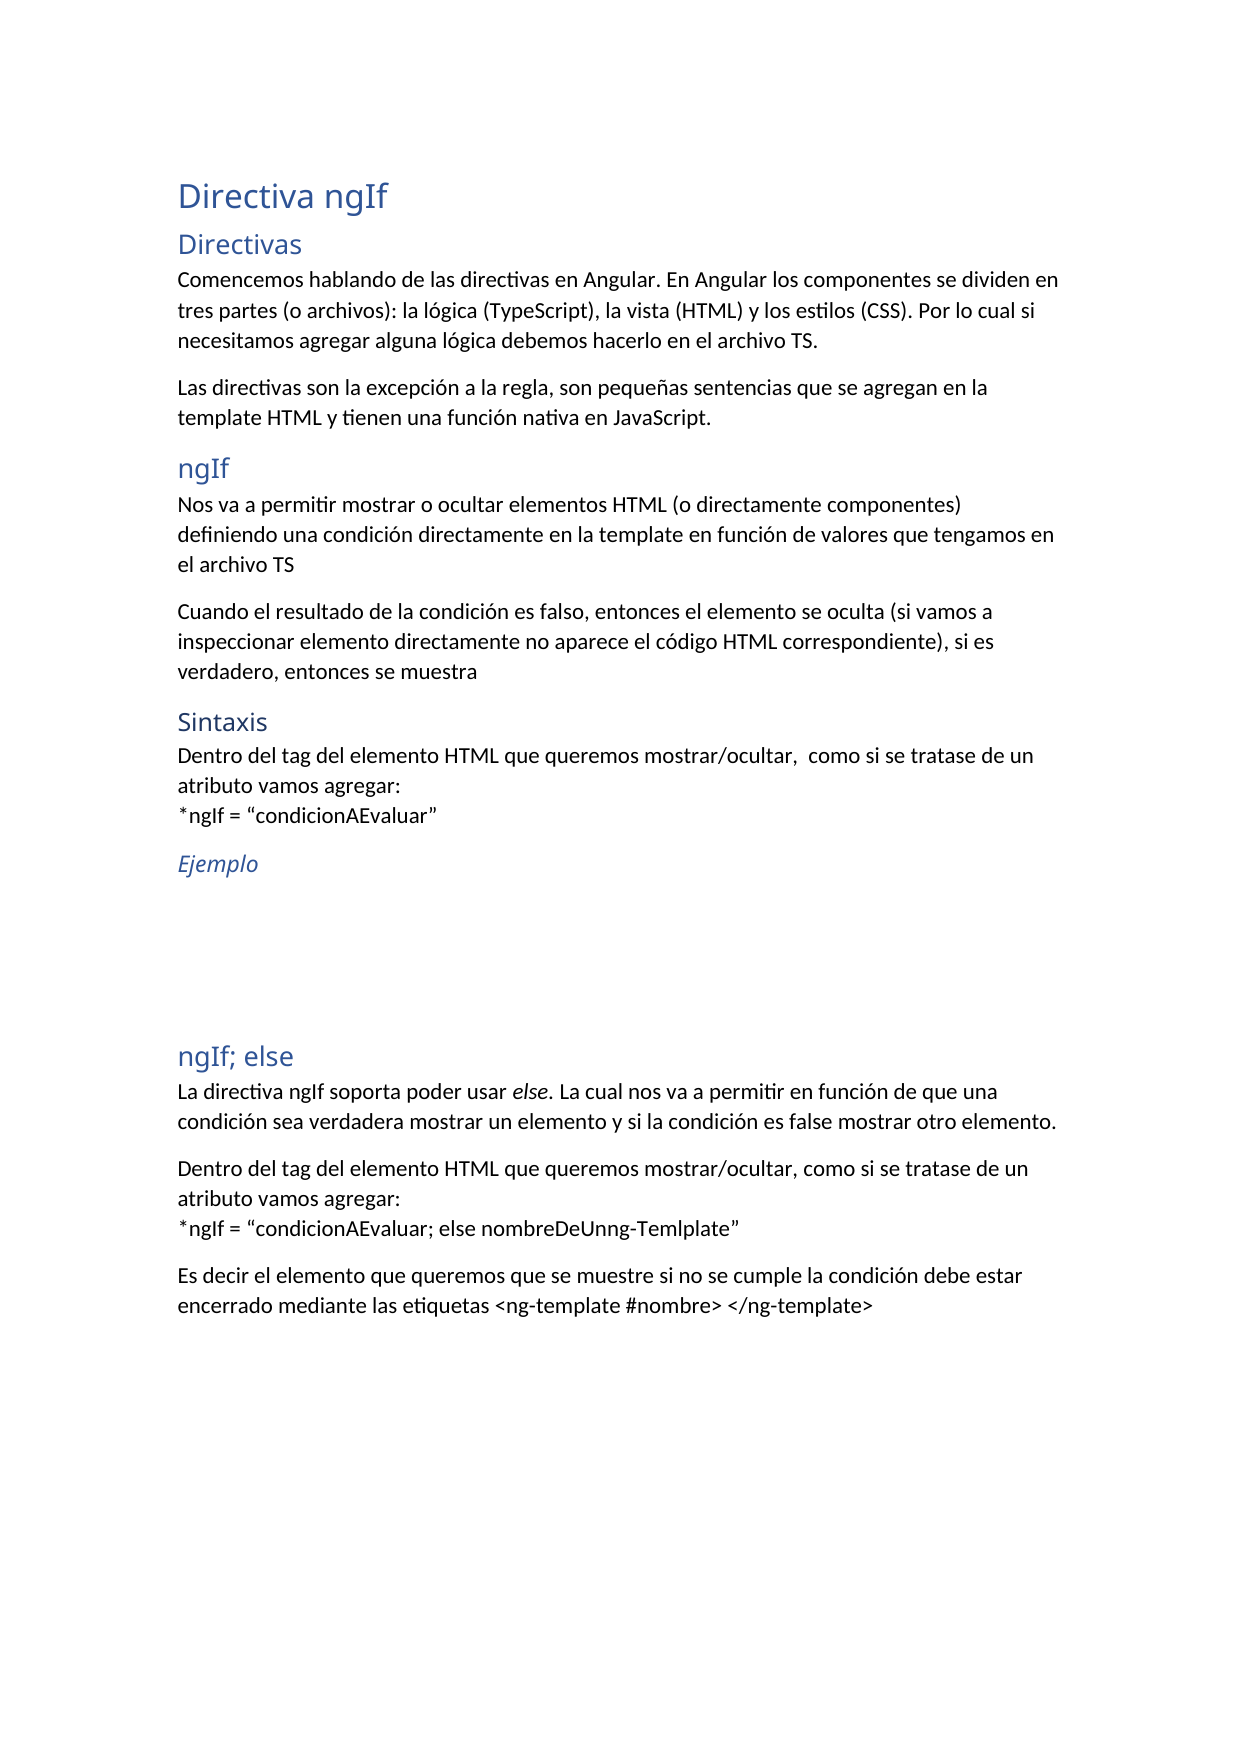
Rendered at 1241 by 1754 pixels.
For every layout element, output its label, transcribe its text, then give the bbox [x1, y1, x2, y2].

text Dentro del tag del elemento HTML que queremos mostrar/ocultar, como si se tratase de un atributo vamos agregar: *ngIf = “condicionAEvaluar; else nombreDeUnng-Temlplate” [177, 1154, 1063, 1243]
subtitle Sintaxis [177, 704, 1063, 738]
text Cuando el resultado de la condición es falso, entonces el elemento se oculta (si vamos a inspeccionar elemento directamente no aparece el código HTML correspondiente), si es verdadero, entonces se muestra [177, 597, 1063, 685]
text La directiva ngIf soporta poder usar else. La cual nos va a permitir en función de que una condición sea verdadera mostrar un elemento y si la condición es false mostrar otro elemento. [177, 1077, 1063, 1135]
subtitle Directiva ngIf [177, 173, 1063, 218]
text Nos va a permitir mostrar o ocultar elementos HTML (o directamente componentes) definiendo una condición directamente en la template en función de valores que tengamos en el archivo TS [177, 490, 1063, 578]
subtitle ngIf [177, 450, 1063, 487]
subtitle Directivas [177, 226, 1063, 263]
subtitle ngIf; else [177, 1037, 1063, 1074]
subtitle Ejemplo [177, 848, 1063, 879]
text Comencemos hablando de las directivas en Angular. En Angular los componentes se dividen en tres partes (o archivos): la lógica (TypeScript), la vista (HTML) y los estilos (CSS). Por lo cual si necesitamos agregar alguna lógica debemos hacerlo en el archivo TS. [177, 266, 1063, 354]
text Dentro del tag del elemento HTML que queremos mostrar/ocultar, como si se tratase de un atributo vamos agregar: *ngIf = “condicionAEvaluar” [177, 741, 1063, 829]
text Es decir el elemento que queremos que se muestre si no se cumple la condición debe estar encerrado mediante las etiquetas <ng-template #nombre> </ng-template> [177, 1261, 1063, 1320]
text Las directivas son la excepción a la regla, son pequeñas sentencias que se agregan en la template HTML y tienen una función nativa en JavaScript. [177, 373, 1063, 431]
